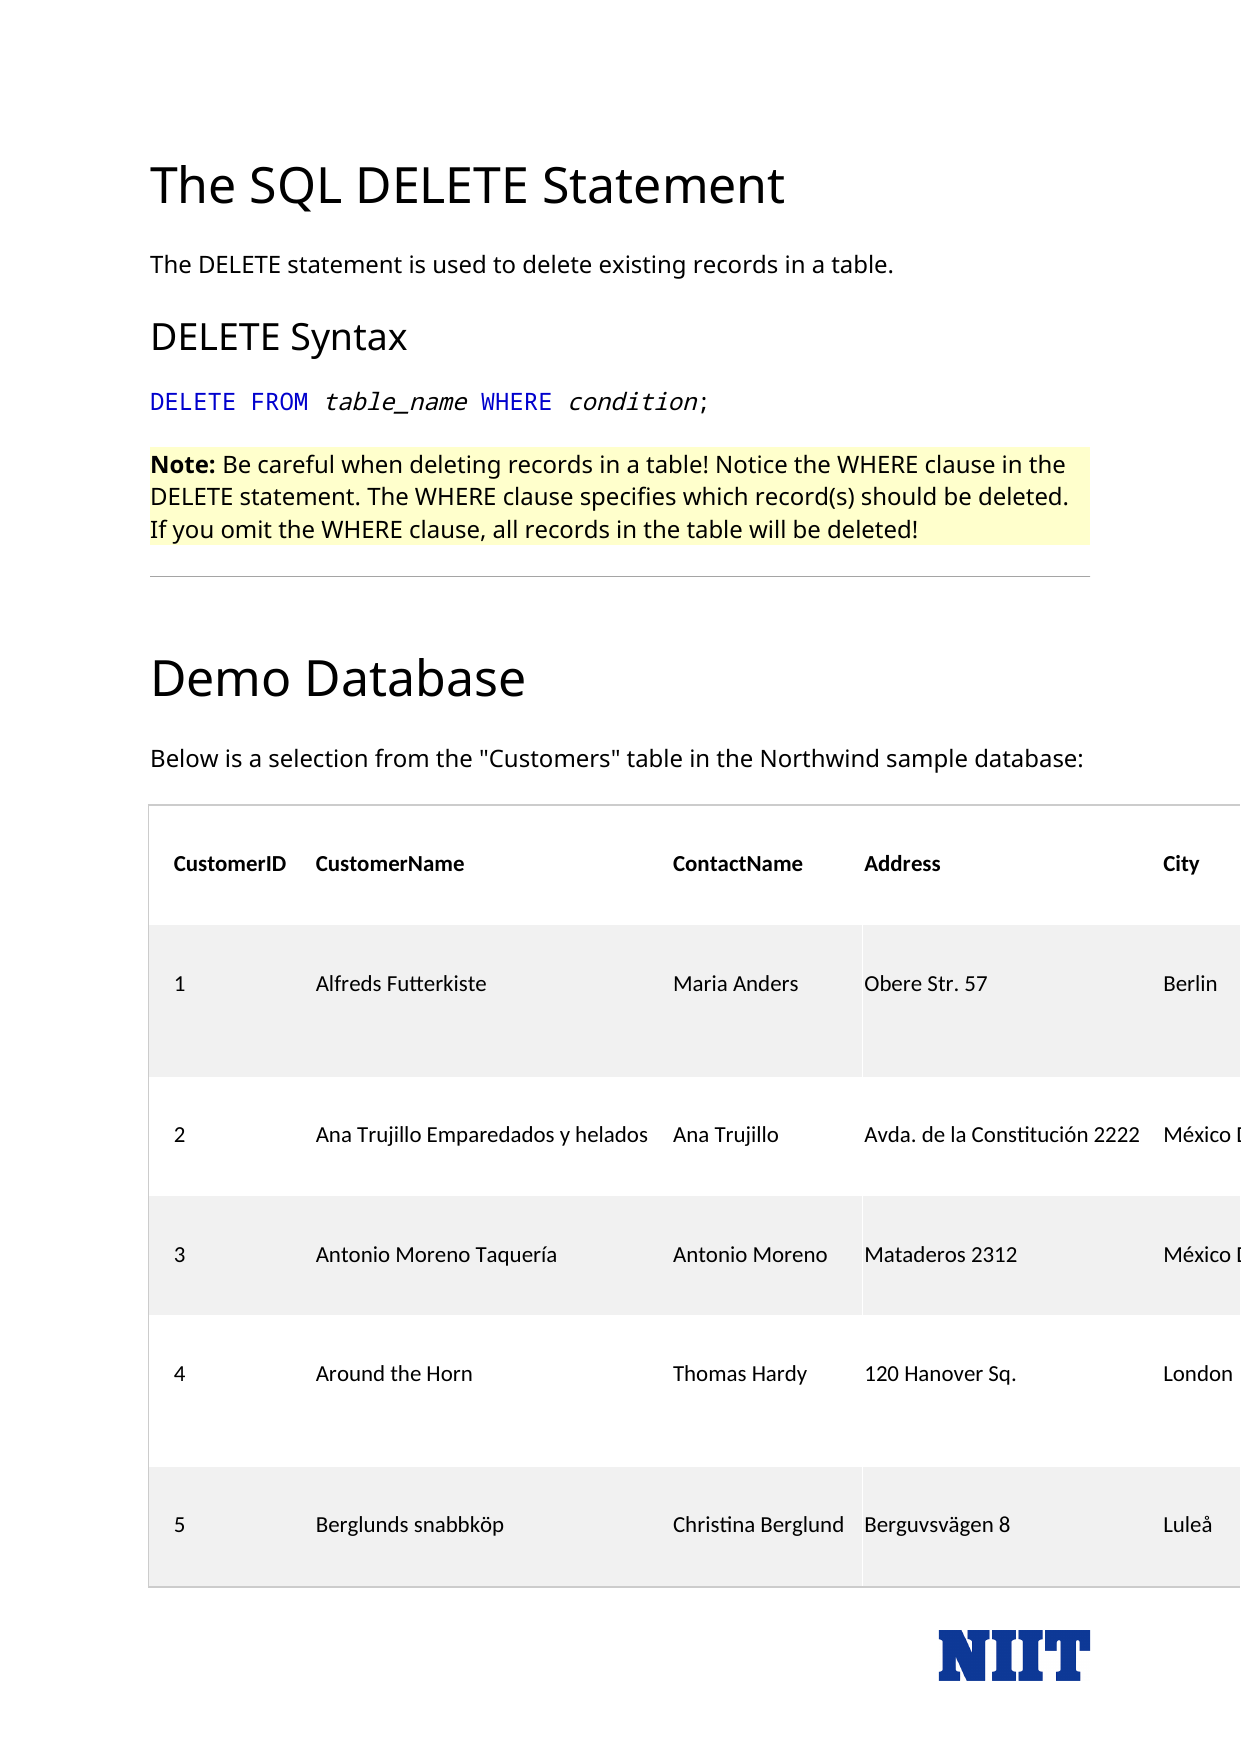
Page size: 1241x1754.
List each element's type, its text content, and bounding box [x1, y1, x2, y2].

text The DELETE statement is used to delete existing records in a table. [150, 248, 1090, 281]
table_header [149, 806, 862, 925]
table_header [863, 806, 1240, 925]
text Note: Be careful when deleting records in a table! Notice the WHERE clause in the DELETE statement. The WHERE clause specifies which record(s) should be deleted. If you omit the WHERE clause, all records in the table will be deleted! [150, 447, 1090, 545]
text DELETE FROM table_name WHERE condition; [150, 385, 1090, 418]
picture [938, 1630, 1091, 1681]
subtitle DELETE Syntax [150, 311, 1090, 362]
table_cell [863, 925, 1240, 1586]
subtitle Demo Database [150, 643, 1090, 711]
subtitle The SQL DELETE Statement [150, 150, 1090, 218]
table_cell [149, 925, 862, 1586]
text Below is a selection from the "Customers" table in the Northwind sample database: [150, 741, 1090, 774]
